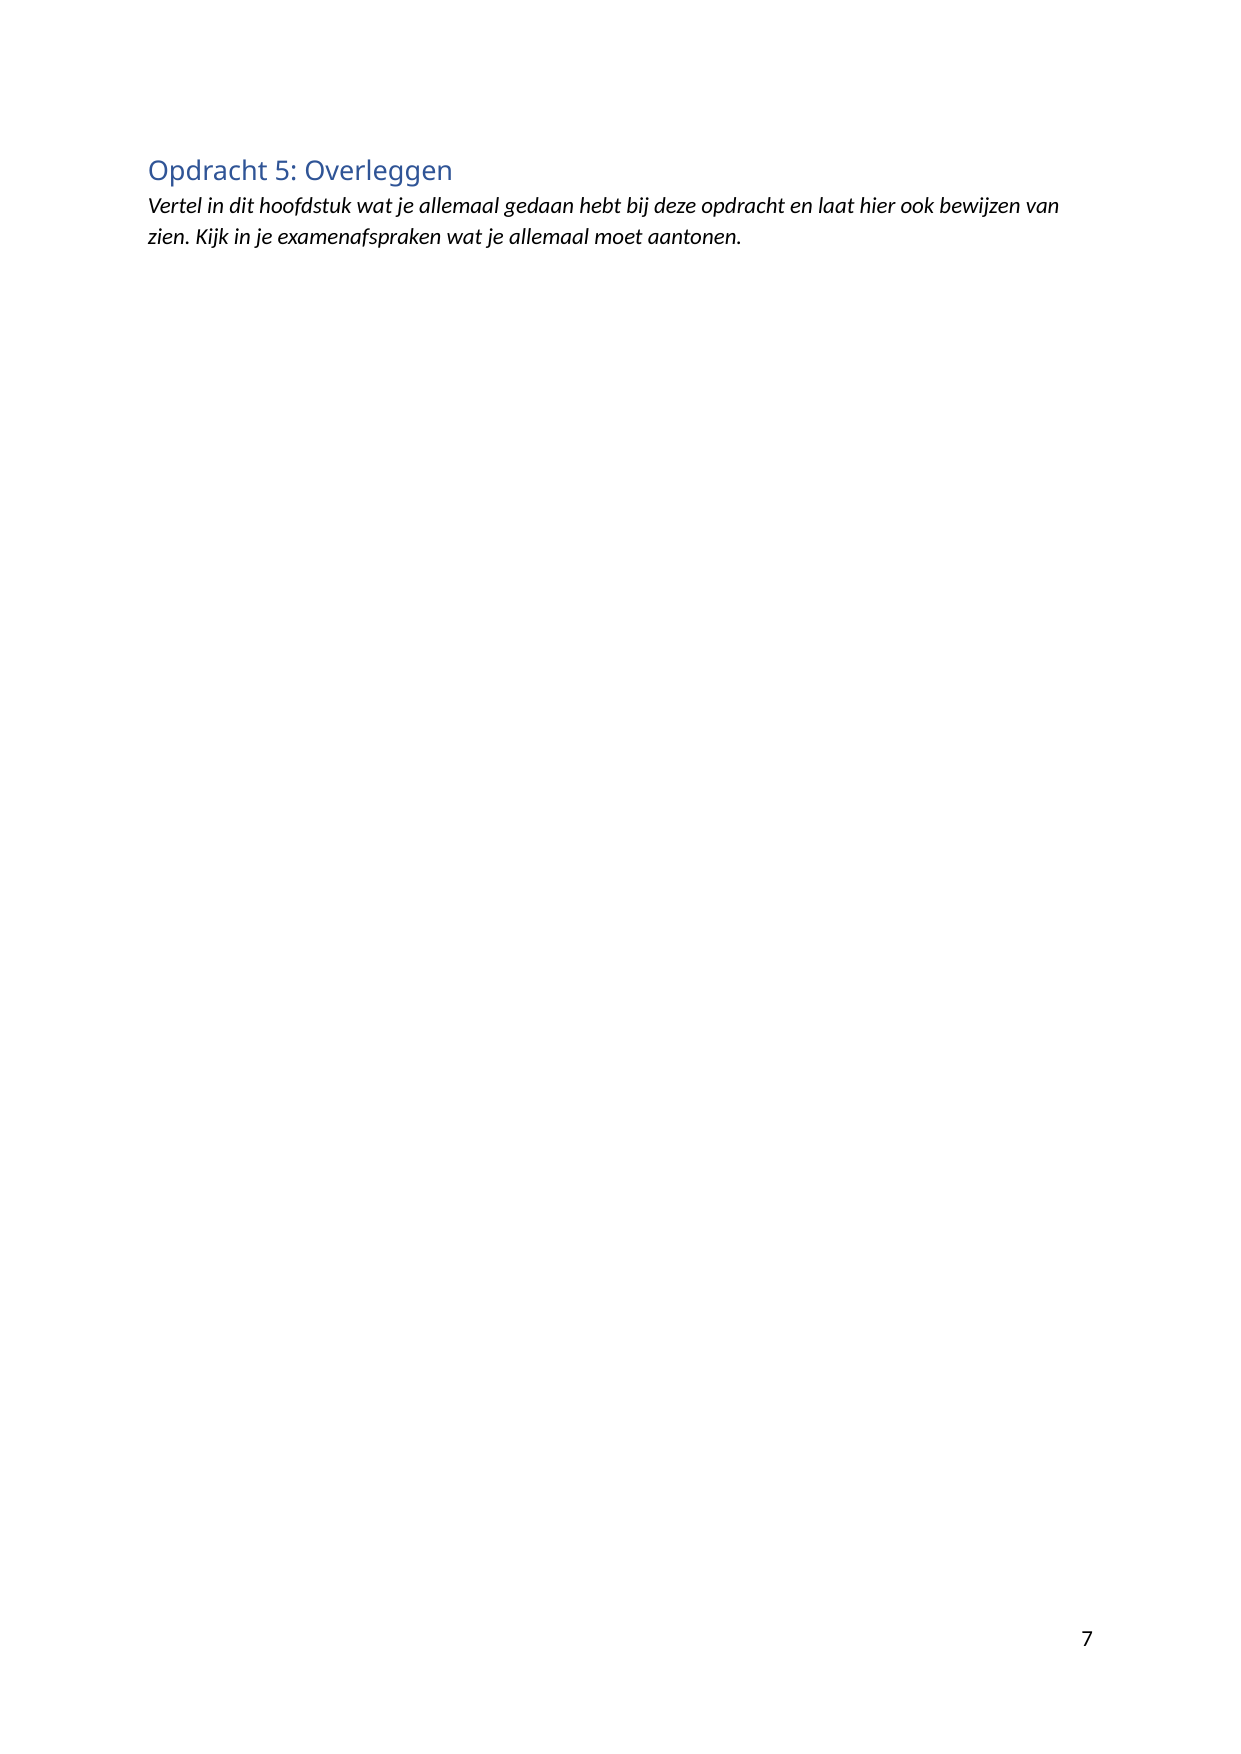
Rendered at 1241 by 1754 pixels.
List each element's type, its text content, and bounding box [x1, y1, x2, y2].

text Vertel in dit hoofdstuk wat je allemaal gedaan hebt bij deze opdracht en laat hier ook bewijzen van zien. Kijk in je examenafspraken wat je allemaal moet aantonen. [148, 192, 1093, 250]
subtitle Opdracht 5: Overleggen [148, 152, 1093, 189]
